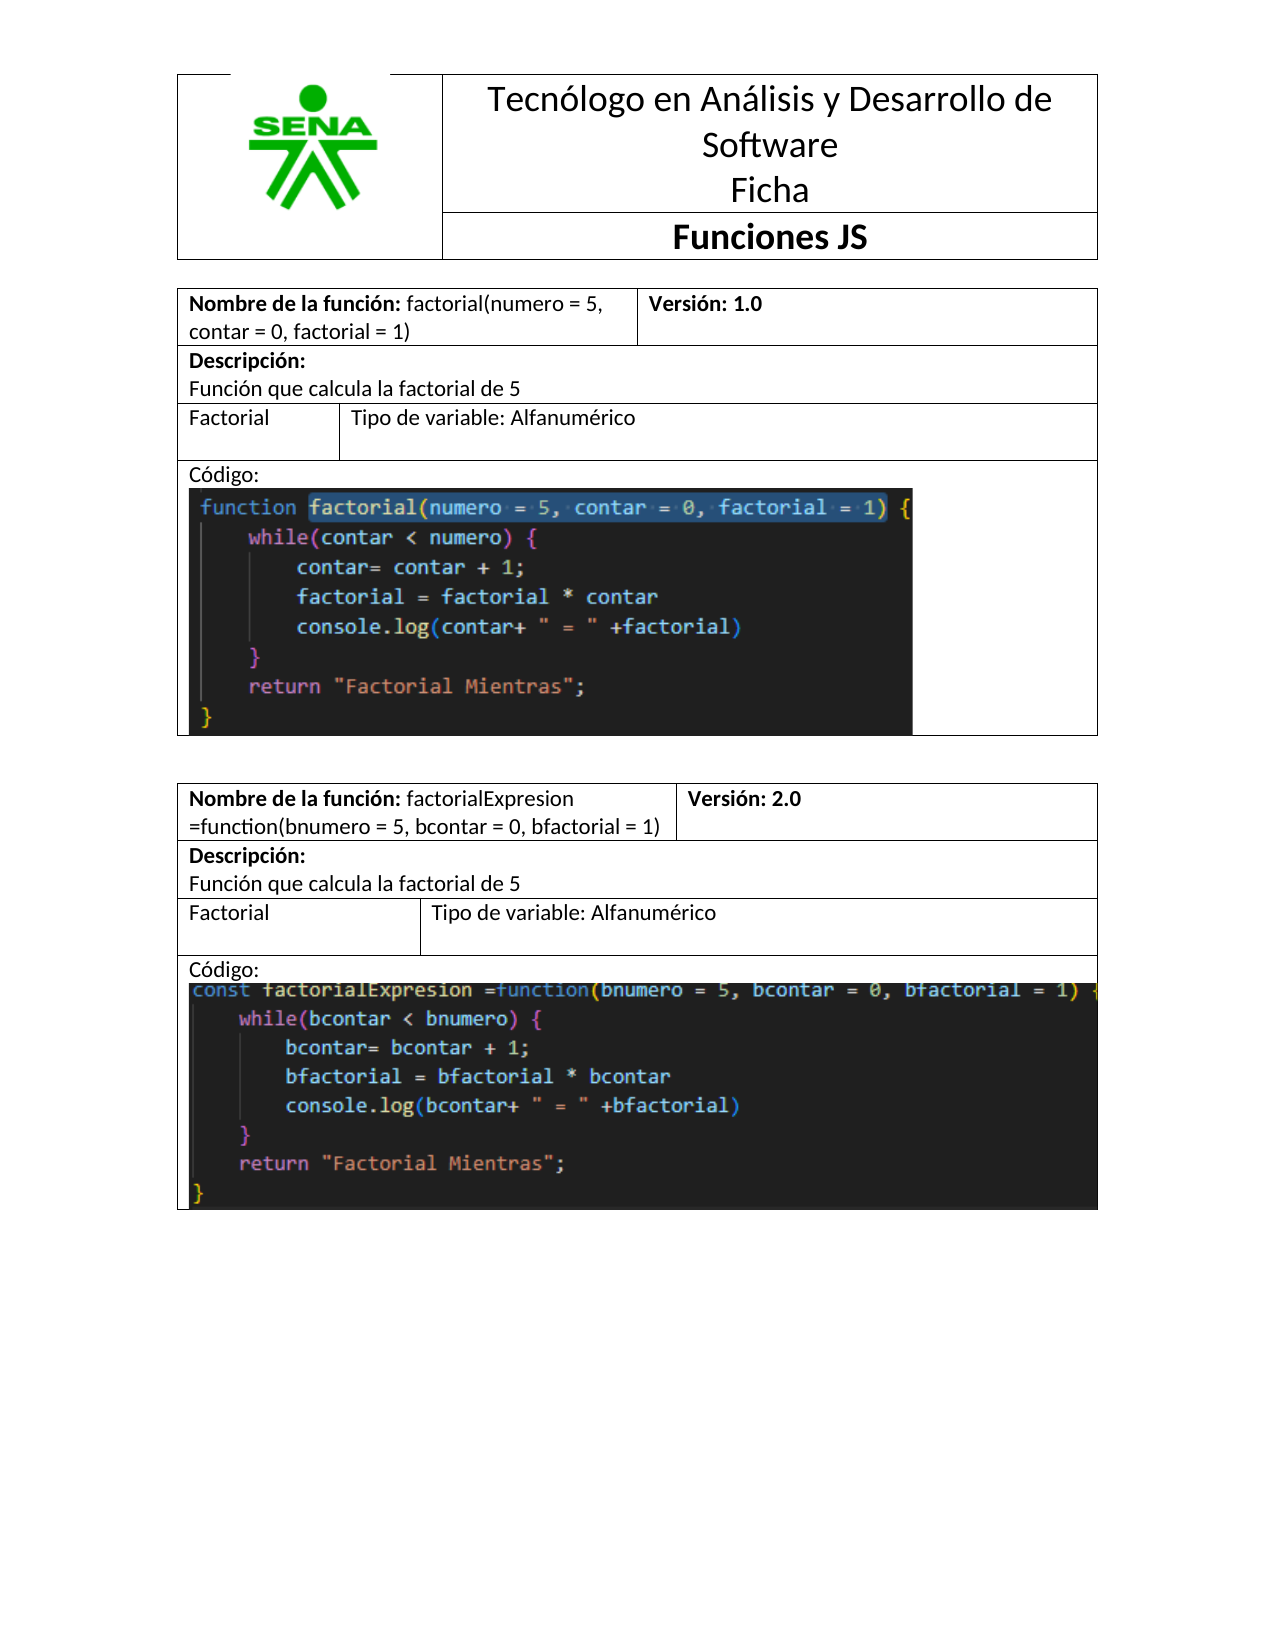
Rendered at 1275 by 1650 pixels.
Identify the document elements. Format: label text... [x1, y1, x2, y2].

table_cell Descripción: Función que calcula la factorial de 5 [178, 346, 1097, 402]
table_header Nombre de la función: factorial(numero = 5, contar = 0, factorial = 1) [178, 289, 637, 345]
table_header Versión: 1.0 [638, 289, 1097, 345]
table_cell Factorial [178, 404, 339, 459]
table_header Versión: 2.0 [677, 784, 1097, 840]
picture [188, 488, 913, 736]
table_cell Tipo de variable: Alfanumérico [421, 899, 1097, 954]
table_cell Descripción: Función que calcula la factorial de 5 [178, 841, 1097, 897]
table_cell Código: [178, 956, 1097, 1209]
table_header Nombre de la función: factorialExpresion =function(bnumero = 5, bcontar = 0, bfactorial = 1) [178, 784, 676, 840]
table_cell Factorial [178, 899, 420, 954]
table_cell Código: [178, 461, 1097, 735]
picture [230, 74, 390, 226]
picture [188, 983, 1098, 1210]
table_cell Tipo de variable: Alfanumérico [340, 404, 1097, 459]
